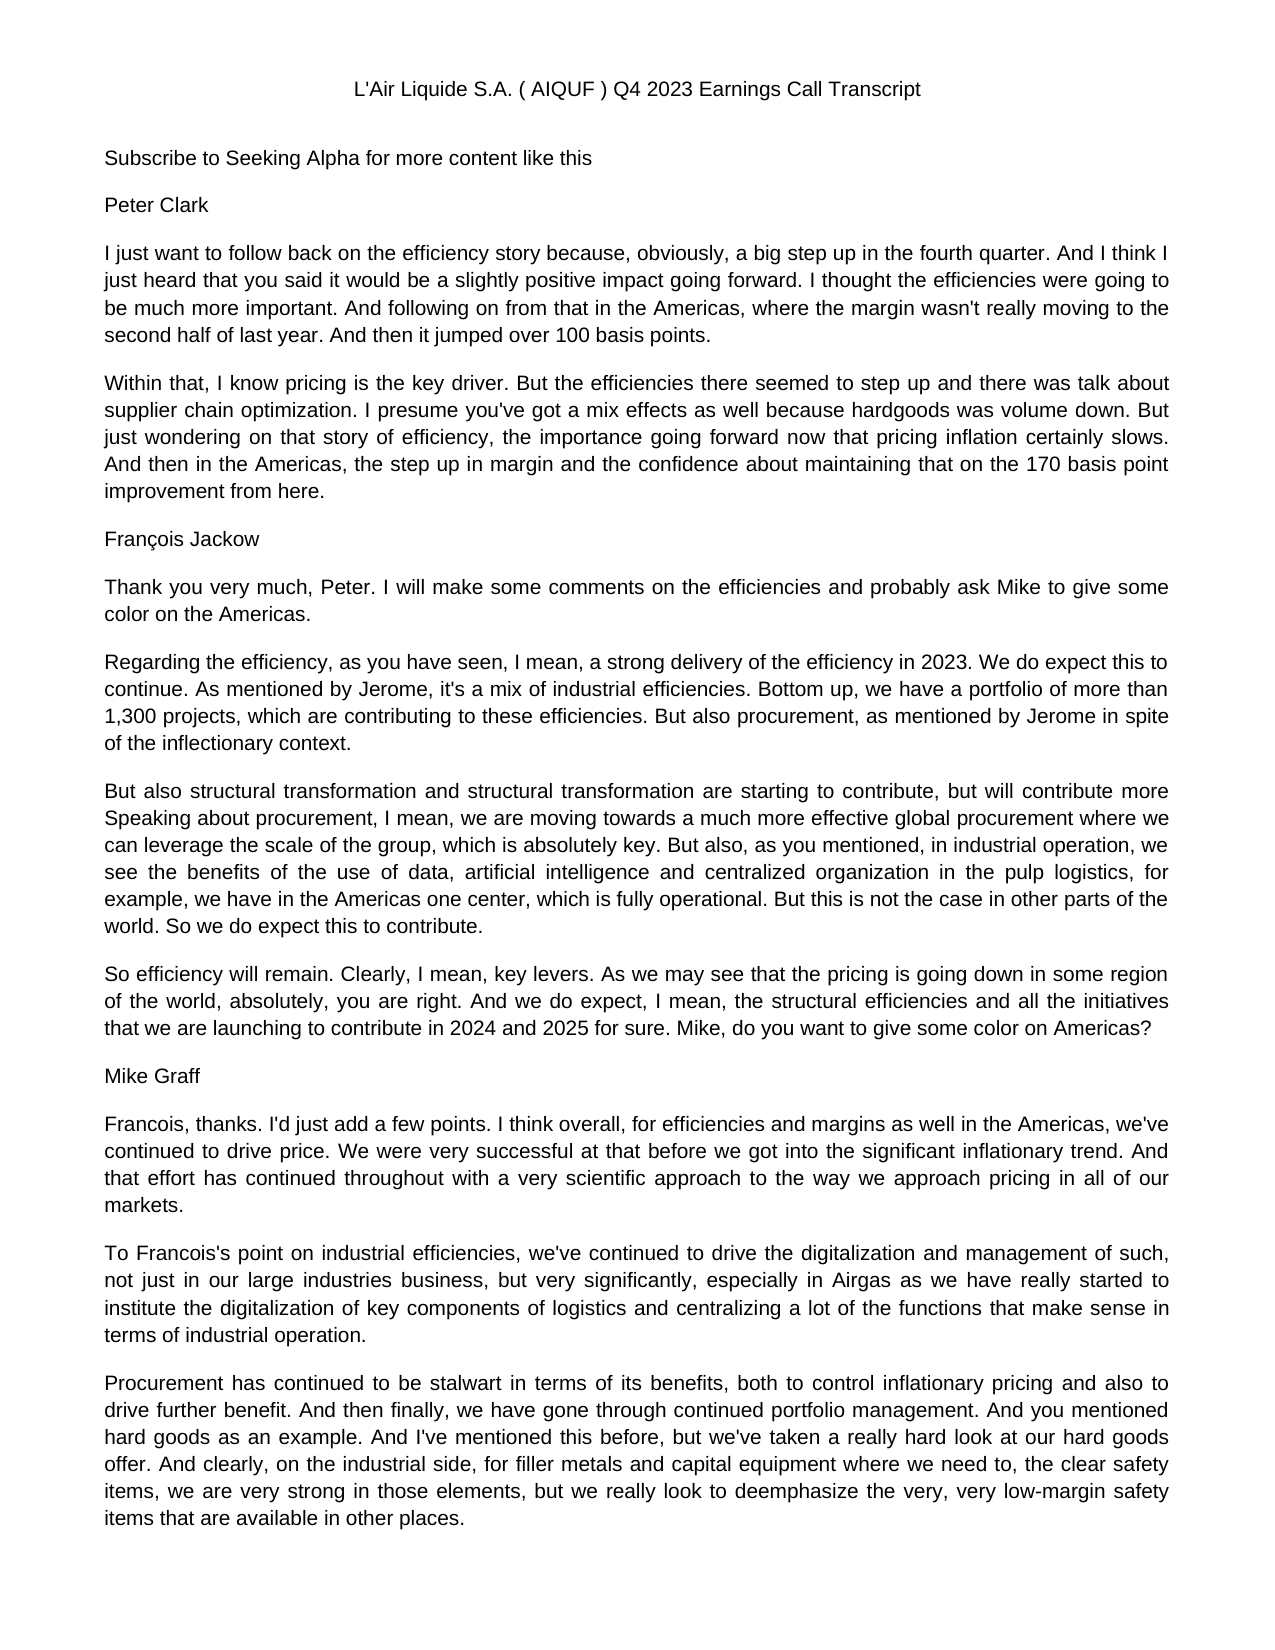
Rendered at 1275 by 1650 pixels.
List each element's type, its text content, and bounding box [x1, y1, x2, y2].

text So efficiency will remain. Clearly, I mean, key levers. As we may see that the pricing is going down in some region of the world, absolutely, you are right. And we do expect, I mean, the structural efficiencies and all the initiatives that we are launching to contribute in 2024 and 2025 for sure. Mike, do you want to give some color on Americas? [104, 959, 1171, 1040]
text Thank you very much, Peter. I will make some comments on the efficiencies and probably ask Mike to give some color on the Americas. [104, 571, 1171, 626]
text Within that, I know pricing is the key driver. But the efficiencies there seemed to step up and there was talk about supplier chain optimization. I presume you've got a mix effects as well because hardgoods was volume down. But just wondering on that story of efficiency, the importance going forward now that pricing inflation certainly slows. And then in the Americas, the step up in margin and the confidence about maintaining that on the 170 basis point improvement from here. [104, 367, 1171, 503]
text François Jackow [104, 523, 1171, 551]
text Francois, thanks. I'd just add a few points. I think overall, for efficiencies and margins as well in the Americas, we've continued to drive price. We were very successful at that before we got into the significant inflationary trend. And that effort has continued throughout with a very scientific approach to the way we approach pricing in all of our markets. [104, 1109, 1171, 1217]
text To Francois's point on industrial efficiencies, we've continued to drive the digitalization and management of such, not just in our large industries business, but very significantly, especially in Airgas as we have really started to institute the digitalization of key components of logistics and centralizing a lot of the functions that make sense in terms of industrial operation. [104, 1238, 1171, 1346]
text Peter Clark [104, 190, 1171, 217]
text Regarding the efficiency, as you have seen, I mean, a strong delivery of the efficiency in 2023. We do expect this to continue. As mentioned by Jerome, it's a mix of industrial efficiencies. Bottom up, we have a portfolio of more than 1,300 projects, which are contributing to these efficiencies. But also procurement, as mentioned by Jerome in spite of the inflectionary context. [104, 646, 1171, 755]
text I just want to follow back on the efficiency story because, obviously, a big step up in the fourth quarter. And I think I just heard that you said it would be a slightly positive impact going forward. I thought the efficiencies were going to be much more important. And following on from that in the Americas, where the margin wasn't really moving to the second half of last year. And then it jumped over 100 basis points. [104, 238, 1171, 346]
text But also structural transformation and structural transformation are starting to contribute, but will contribute more Speaking about procurement, I mean, we are moving towards a much more effective global procurement where we can leverage the scale of the group, which is absolutely key. But also, as you mentioned, in industrial operation, we see the benefits of the use of data, artificial intelligence and centralized organization in the pulp logistics, for example, we have in the Americas one center, which is fully operational. But this is not the case in other parts of the world. So we do expect this to contribute. [104, 776, 1171, 938]
text Procurement has continued to be stalwart in terms of its benefits, both to control inflationary pricing and also to drive further benefit. And then finally, we have gone through continued portfolio management. And you mentioned hard goods as an example. And I've mentioned this before, but we've taken a really hard look at our hard goods offer. And clearly, on the industrial side, for filler metals and capital equipment where we need to, the clear safety items, we are very strong in those elements, but we really look to deemphasize the very, very low-margin safety items that are available in other places. [104, 1367, 1171, 1530]
text Mike Graff [104, 1061, 1171, 1088]
text Subscribe to Seeking Alpha for more content like this [104, 142, 1171, 169]
